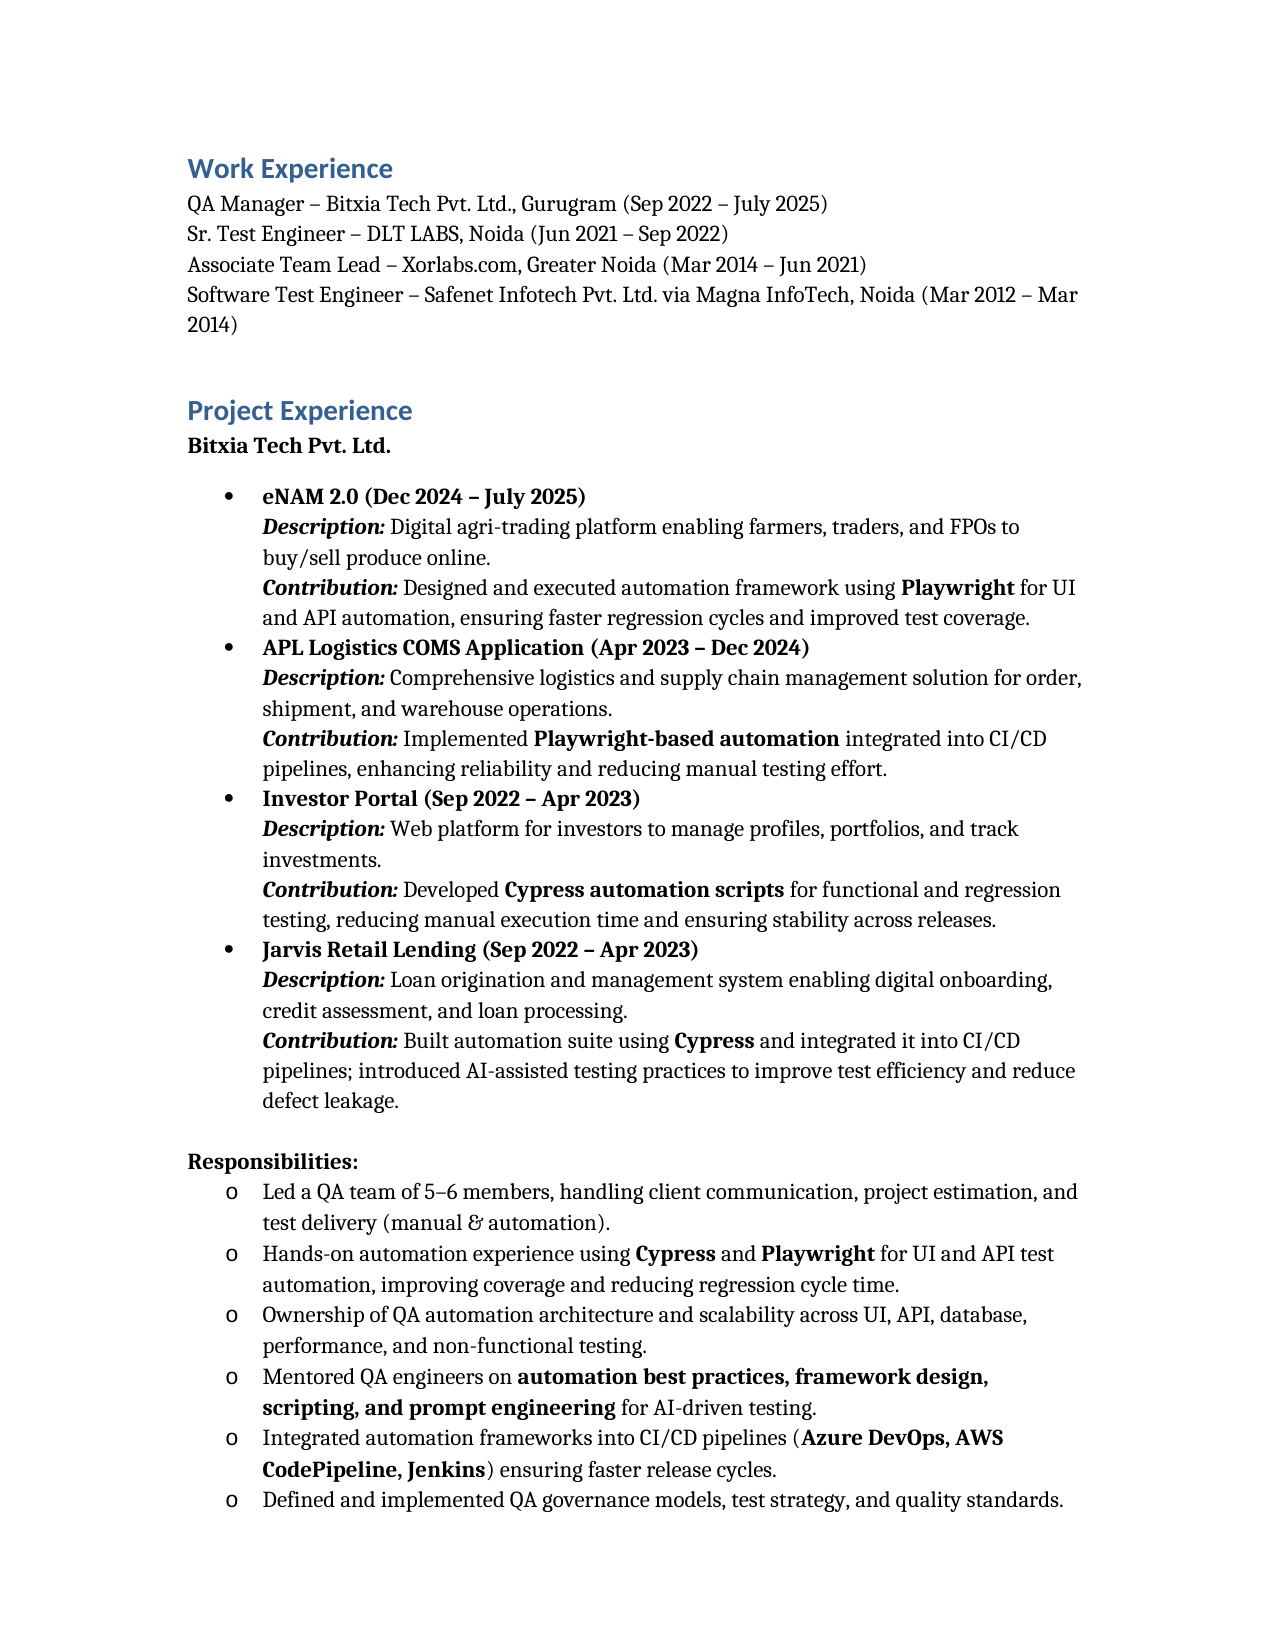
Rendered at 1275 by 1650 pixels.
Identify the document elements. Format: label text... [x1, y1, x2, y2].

list Ownership of QA automation architecture and scalability across UI, API, database, performance, and non-functional testing. [225, 1302, 1087, 1359]
list Mentored QA engineers on automation best practices, framework design, scripting, and prompt engineering for AI-driven testing. [225, 1363, 1087, 1421]
list APL Logistics COMS Application (Apr 2023 – Dec 2024) Description: Comprehensive logistics and supply chain management solution for order, shipment, and warehouse operations. Contribution: Implemented Playwright-based automation integrated into CI/CD pipelines, enhancing reliability and reducing manual testing effort. [225, 635, 1087, 782]
subtitle Project Experience [187, 392, 1087, 428]
list QA Manager – Bitxia Tech Pvt. Ltd., Gurugram (Sep 2022 – July 2025) [187, 191, 1087, 217]
list Sr. Test Engineer – DLT LABS, Noida (Jun 2021 – Sep 2022) [187, 221, 1087, 247]
list eNAM 2.0 (Dec 2024 – July 2025) Description: Digital agri-trading platform enabling farmers, traders, and FPOs to buy/sell produce online. Contribution: Designed and executed automation framework using Playwright for UI and API automation, ensuring faster regression cycles and improved test coverage. [225, 484, 1087, 631]
list Jarvis Retail Lending (Sep 2022 – Apr 2023) Description: Loan origination and management system enabling digital onboarding, credit assessment, and loan processing. Contribution: Built automation suite using Cypress and integrated it into CI/CD pipelines; introduced AI-assisted testing practices to improve test efficiency and reduce defect leakage. [225, 937, 1087, 1114]
list Responsibilities: [187, 1148, 1087, 1175]
subtitle Work Experience [187, 150, 1087, 186]
list Led a QA team of 5–6 members, handling client communication, project estimation, and test delivery (manual & automation). [225, 1179, 1087, 1236]
list Hands-on automation experience using Cypress and Playwright for UI and API test automation, improving coverage and reducing regression cycle time. [225, 1240, 1087, 1298]
list Investor Portal (Sep 2022 – Apr 2023) Description: Web platform for investors to manage profiles, portfolios, and track investments. Contribution: Developed Cypress automation scripts for functional and regression testing, reducing manual execution time and ensuring stability across releases. [225, 786, 1087, 933]
list Defined and implemented QA governance models, test strategy, and quality standards. [225, 1487, 1087, 1514]
list Associate Team Lead – Xorlabs.com, Greater Noida (Mar 2014 – Jun 2021) [187, 251, 1087, 278]
text Bitxia Tech Pvt. Ltd. [187, 433, 1087, 459]
list Integrated automation frameworks into CI/CD pipelines (Azure DevOps, AWS CodePipeline, Jenkins) ensuring faster release cycles. [225, 1425, 1087, 1483]
list Software Test Engineer – Safenet Infotech Pvt. Ltd. via Magna InfoTech, Noida (Mar 2012 – Mar 2014) [187, 282, 1087, 338]
